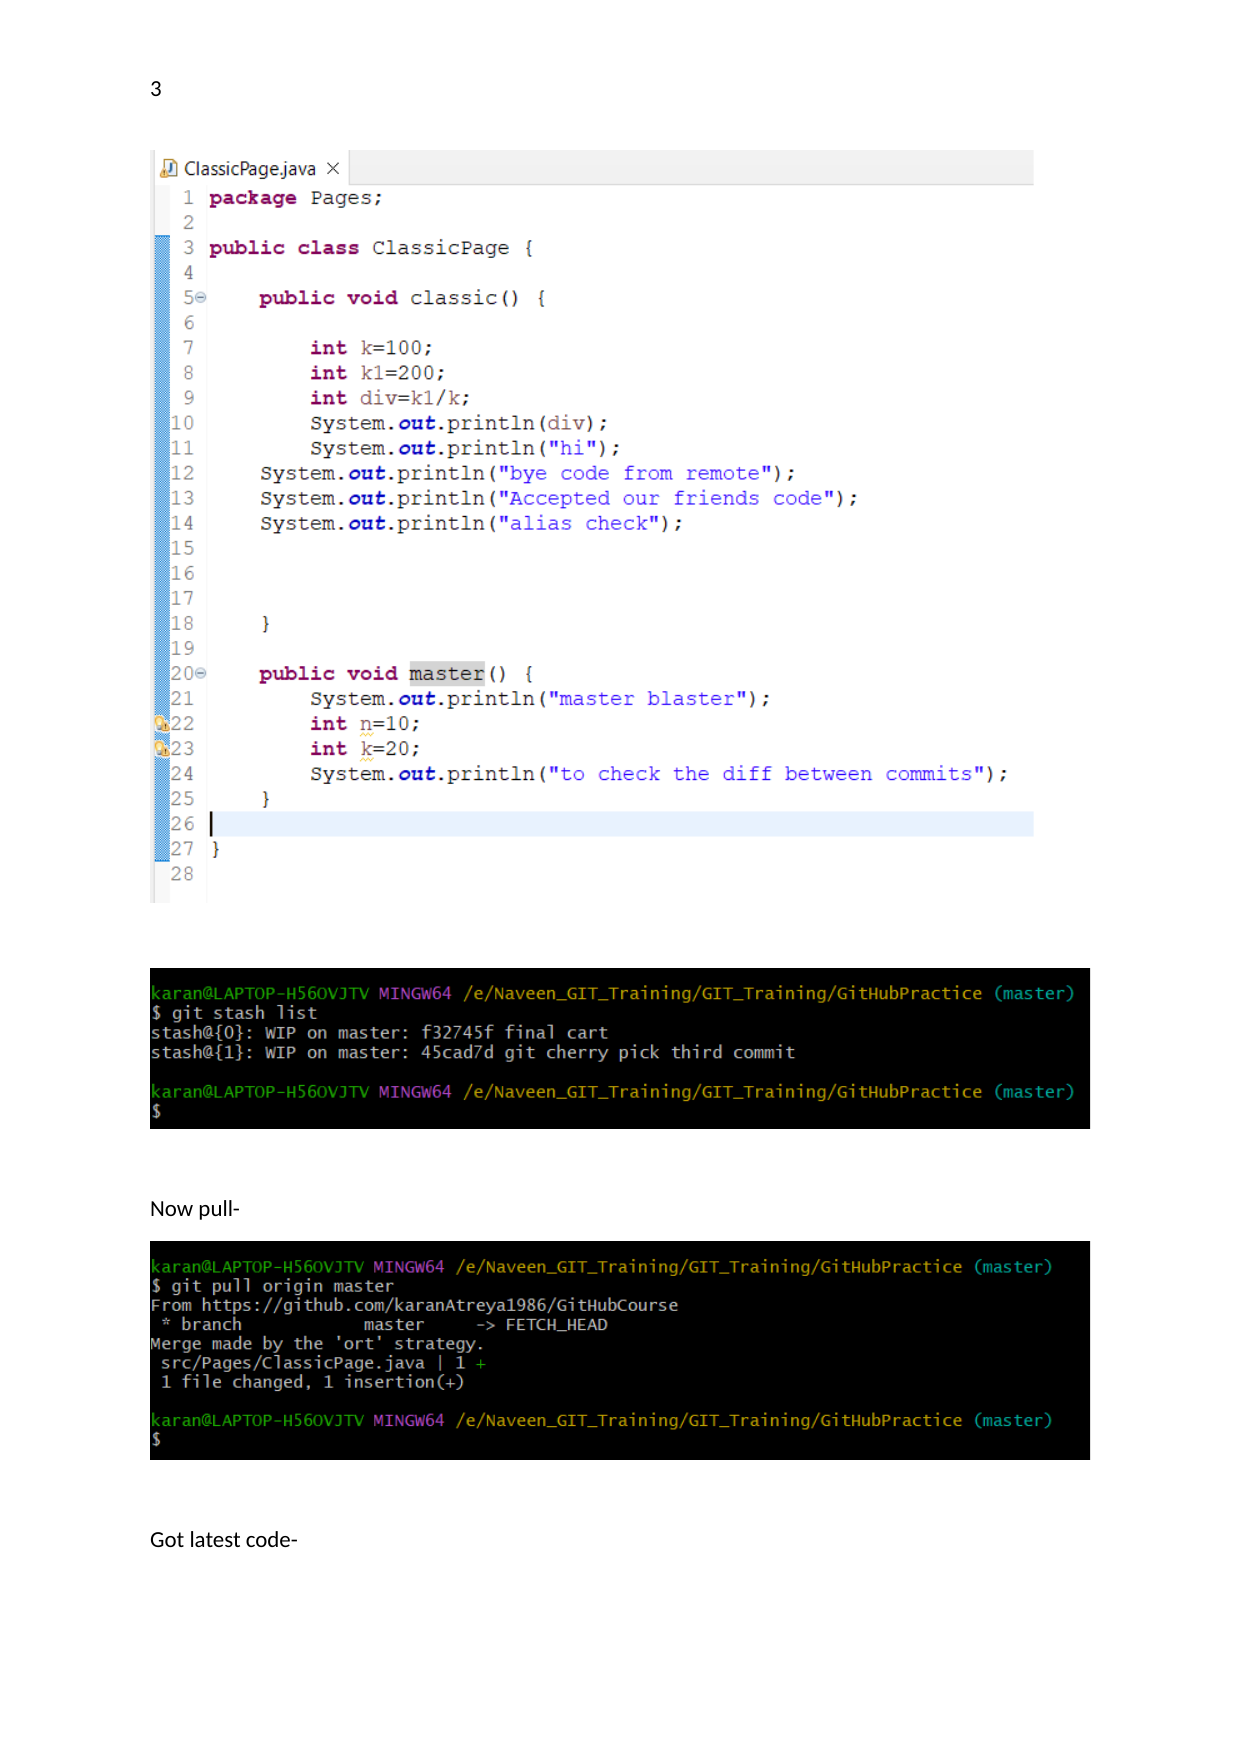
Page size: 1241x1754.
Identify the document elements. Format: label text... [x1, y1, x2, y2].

text Now pull- [150, 1194, 1090, 1222]
picture [150, 1241, 1091, 1460]
picture [150, 150, 1034, 903]
picture [150, 968, 1091, 1129]
text Got latest code- [150, 1525, 1090, 1553]
